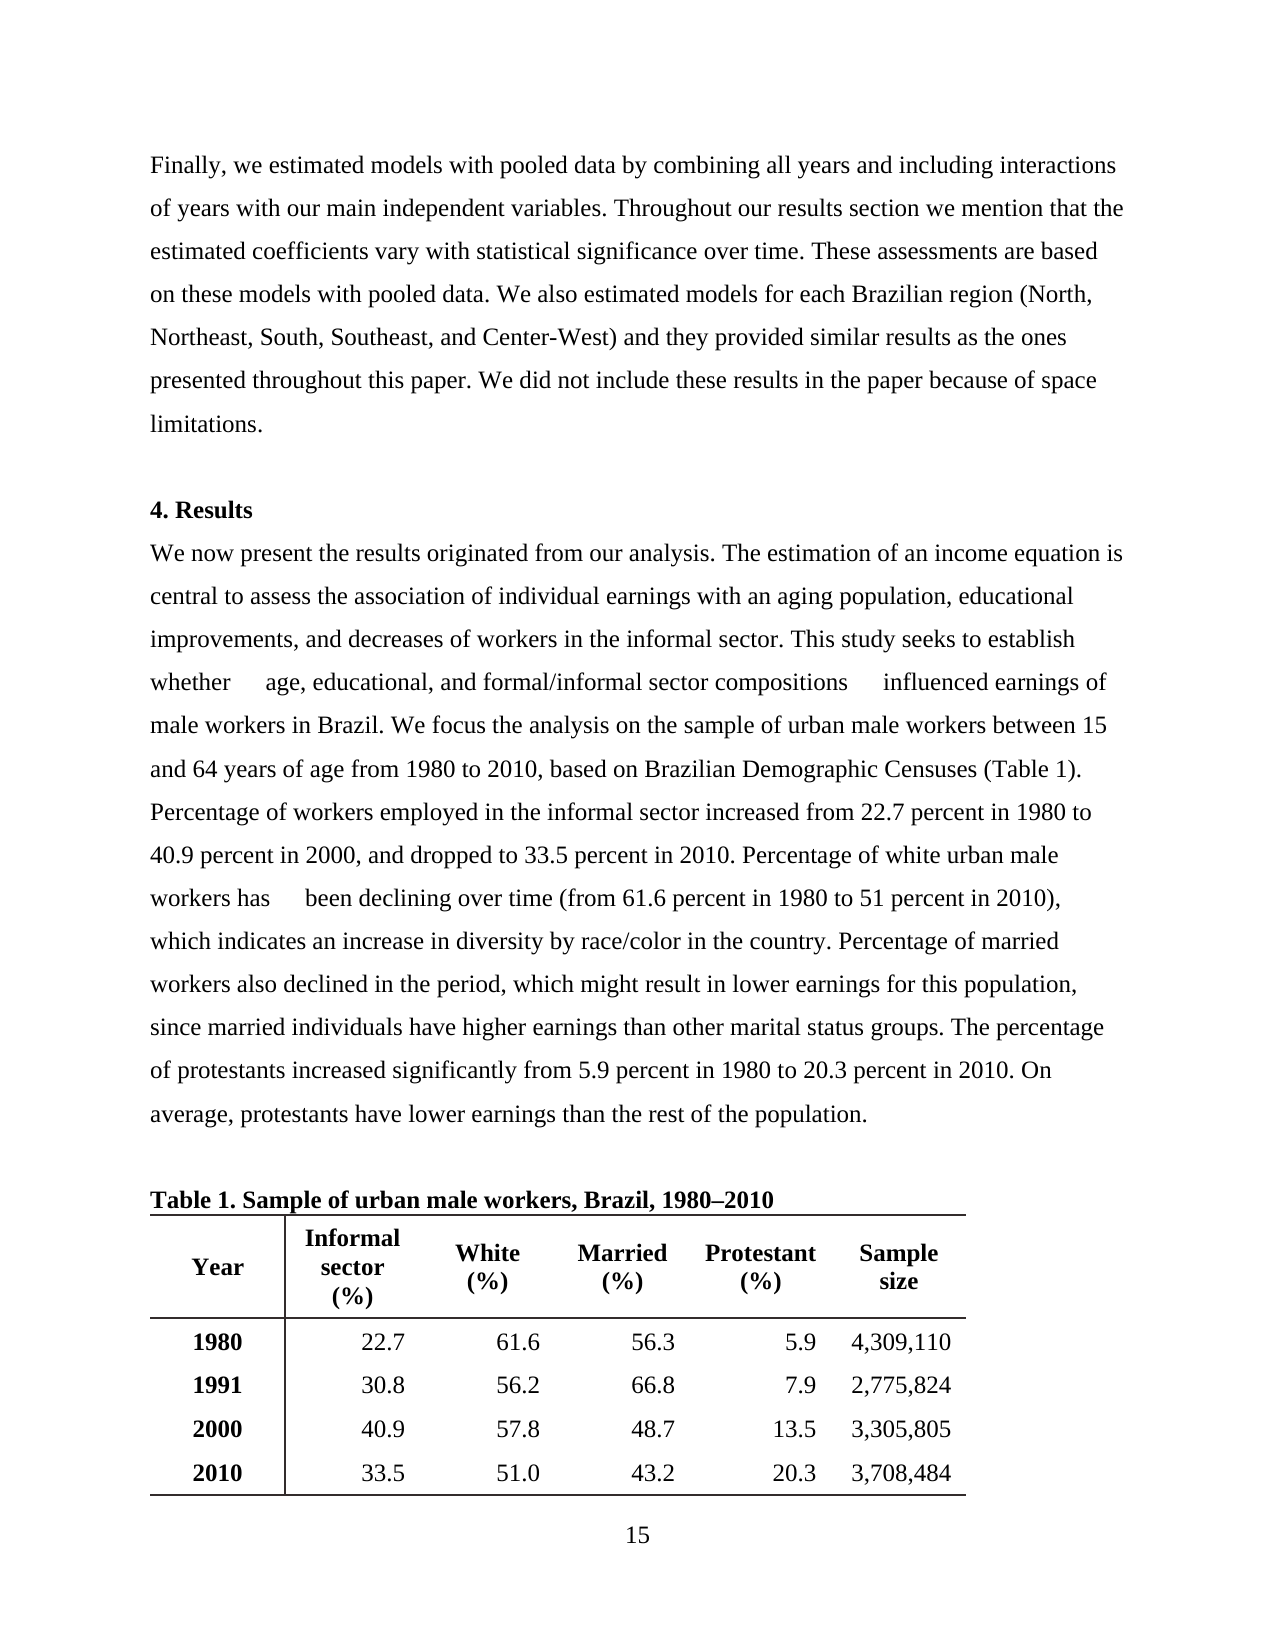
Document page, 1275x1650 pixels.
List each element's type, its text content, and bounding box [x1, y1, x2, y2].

table_header Year [150, 1216, 284, 1317]
table_cell 3,708,484 [831, 1450, 966, 1494]
table_cell 20.3 [690, 1450, 831, 1494]
table_header Protestant (%) [690, 1216, 831, 1317]
table_cell 48.7 [555, 1407, 690, 1450]
table_header Informal sector (%) [286, 1216, 420, 1317]
table_cell 61.6 [420, 1319, 555, 1363]
table_header Sample size [831, 1216, 966, 1317]
table_cell 5.9 [690, 1319, 831, 1363]
table_cell 13.5 [690, 1407, 831, 1450]
table_cell 33.5 [286, 1450, 420, 1494]
table_cell 56.2 [420, 1363, 555, 1407]
table_cell 66.8 [555, 1363, 690, 1407]
table_cell 1980 [150, 1319, 284, 1363]
table_cell 2000 [150, 1407, 284, 1450]
table_cell 51.0 [420, 1450, 555, 1494]
table_cell 56.3 [555, 1319, 690, 1363]
table_cell 30.8 [286, 1363, 420, 1407]
table_cell 57.8 [420, 1407, 555, 1450]
text We now present the results originated from our analysis. The estimation of an income equation is central to assess the association of individual earnings with an aging population, educational improvements, and decreases of workers in the informal sector. This study seeks to establish whether age, educational, and formal/informal sectorinfluenced earnings of male workers in Brazil. We focus the analysis on the sample of urban male workers between 15 and 64 years of age from 1980 to 2010, based on Brazilian Demographic Censuses (Table 1). Percentage of workers employed in the informal sector increased from 22.7 percent in 1980 to 40.9 percent in 2000, and dropped to 33.5 percent in 2010. Percentage of white urban male workers been declining over time (from 61.6 percent in 1980 to 51 percent in 2010), which indicates an increase in diversity by race/color in the country. Percentage of married workers also declined in the period, which might result in lower earnings for this population, since married individuals have higher earnings than other marital status groups. The percentage of protestants increased significantly from 5.9 percent in 1980 to 20.3 percent in 2010. On average, protestants have lower earnings than the rest of the population. [150, 538, 1125, 1127]
table_header Married (%) [555, 1216, 690, 1317]
table_cell 7.9 [690, 1363, 831, 1407]
table_cell 2,775,824 [831, 1363, 966, 1407]
text 4. Results [150, 495, 1125, 524]
table_cell 1991 [150, 1363, 284, 1407]
table_cell 2010 [150, 1450, 284, 1494]
table_cell 4,309,110 [831, 1319, 966, 1363]
table_cell 40.9 [286, 1407, 420, 1450]
table_cell 3,305,805 [831, 1407, 966, 1450]
table_header White (%) [420, 1216, 555, 1317]
text Table 1. Sample of urban male workers, Brazil, 1980–2010 [150, 1185, 1125, 1214]
table_cell 22.7 [286, 1319, 420, 1363]
table_cell 43.2 [555, 1450, 690, 1494]
